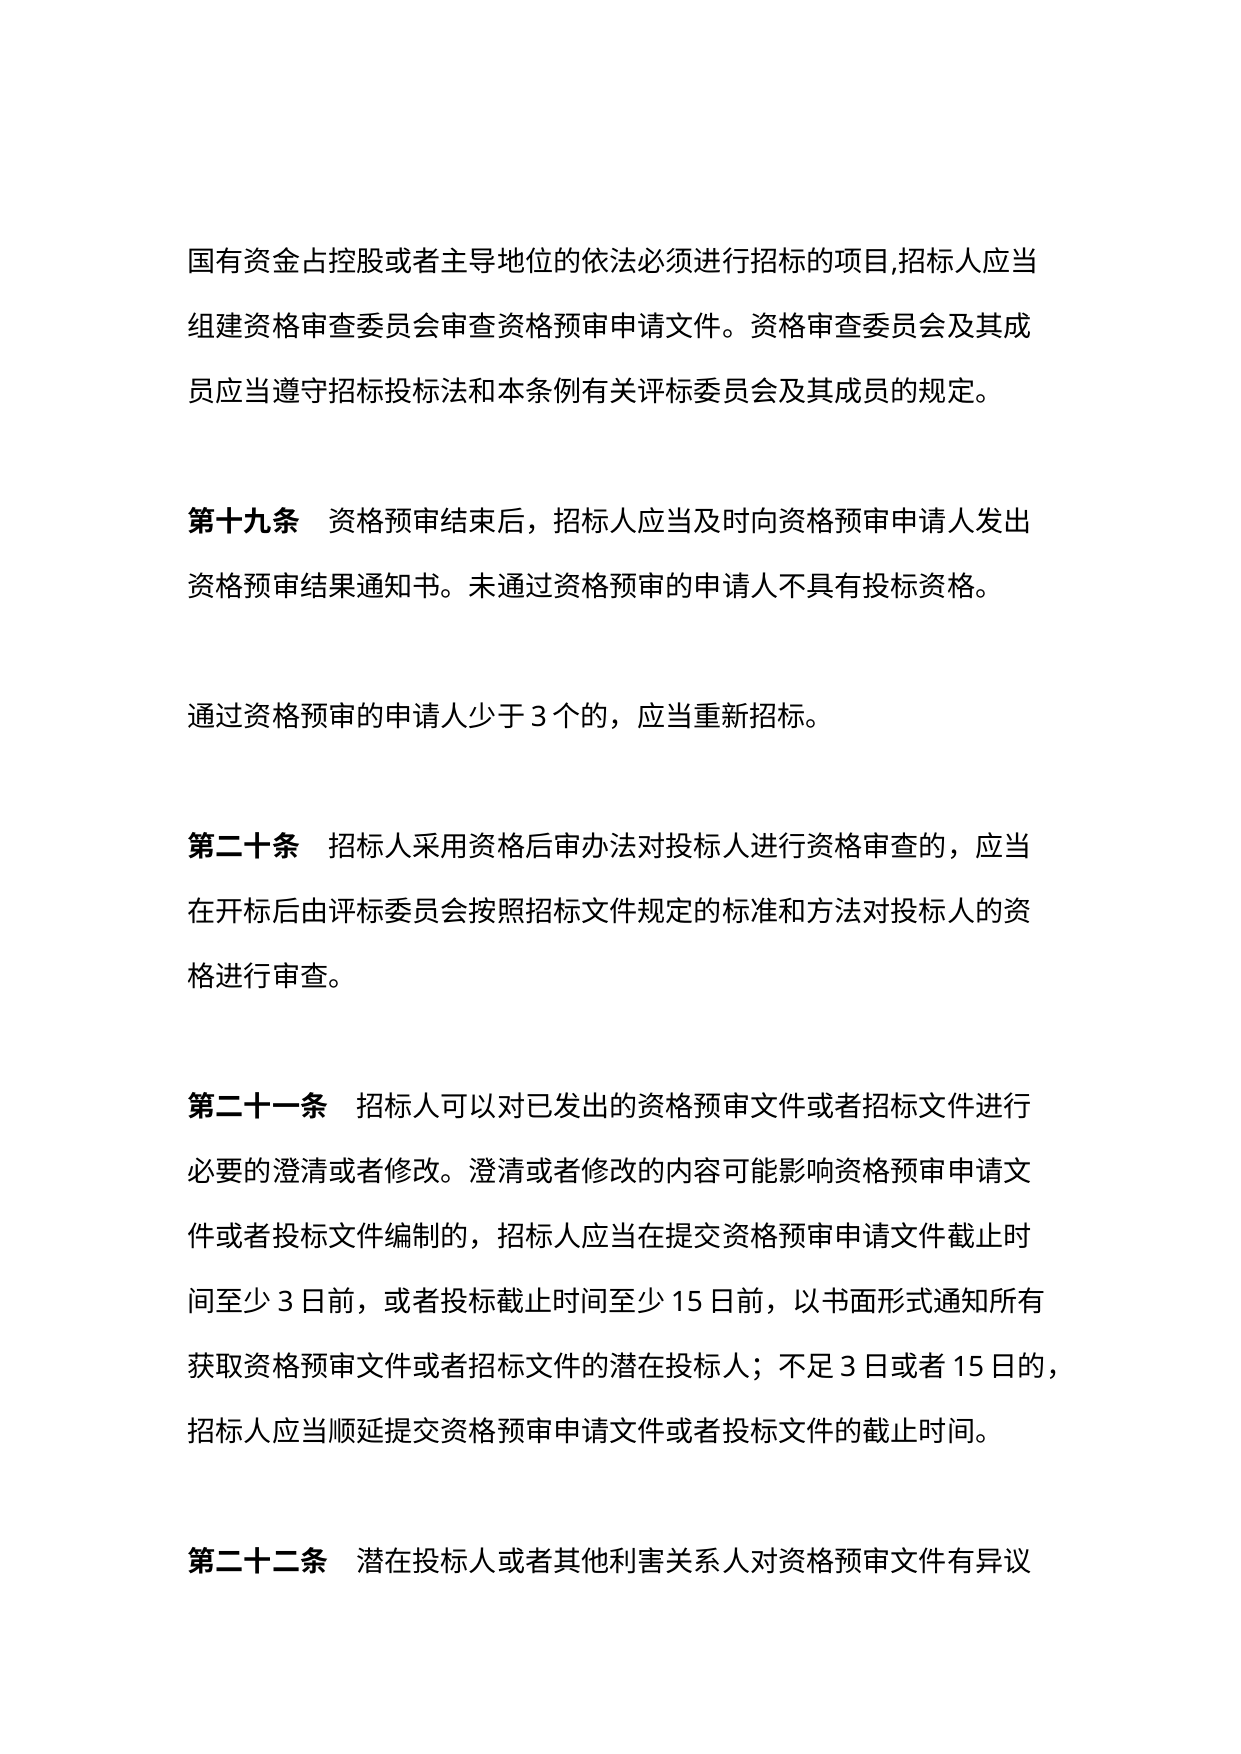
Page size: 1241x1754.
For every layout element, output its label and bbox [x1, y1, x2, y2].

text [187, 162, 1053, 1592]
